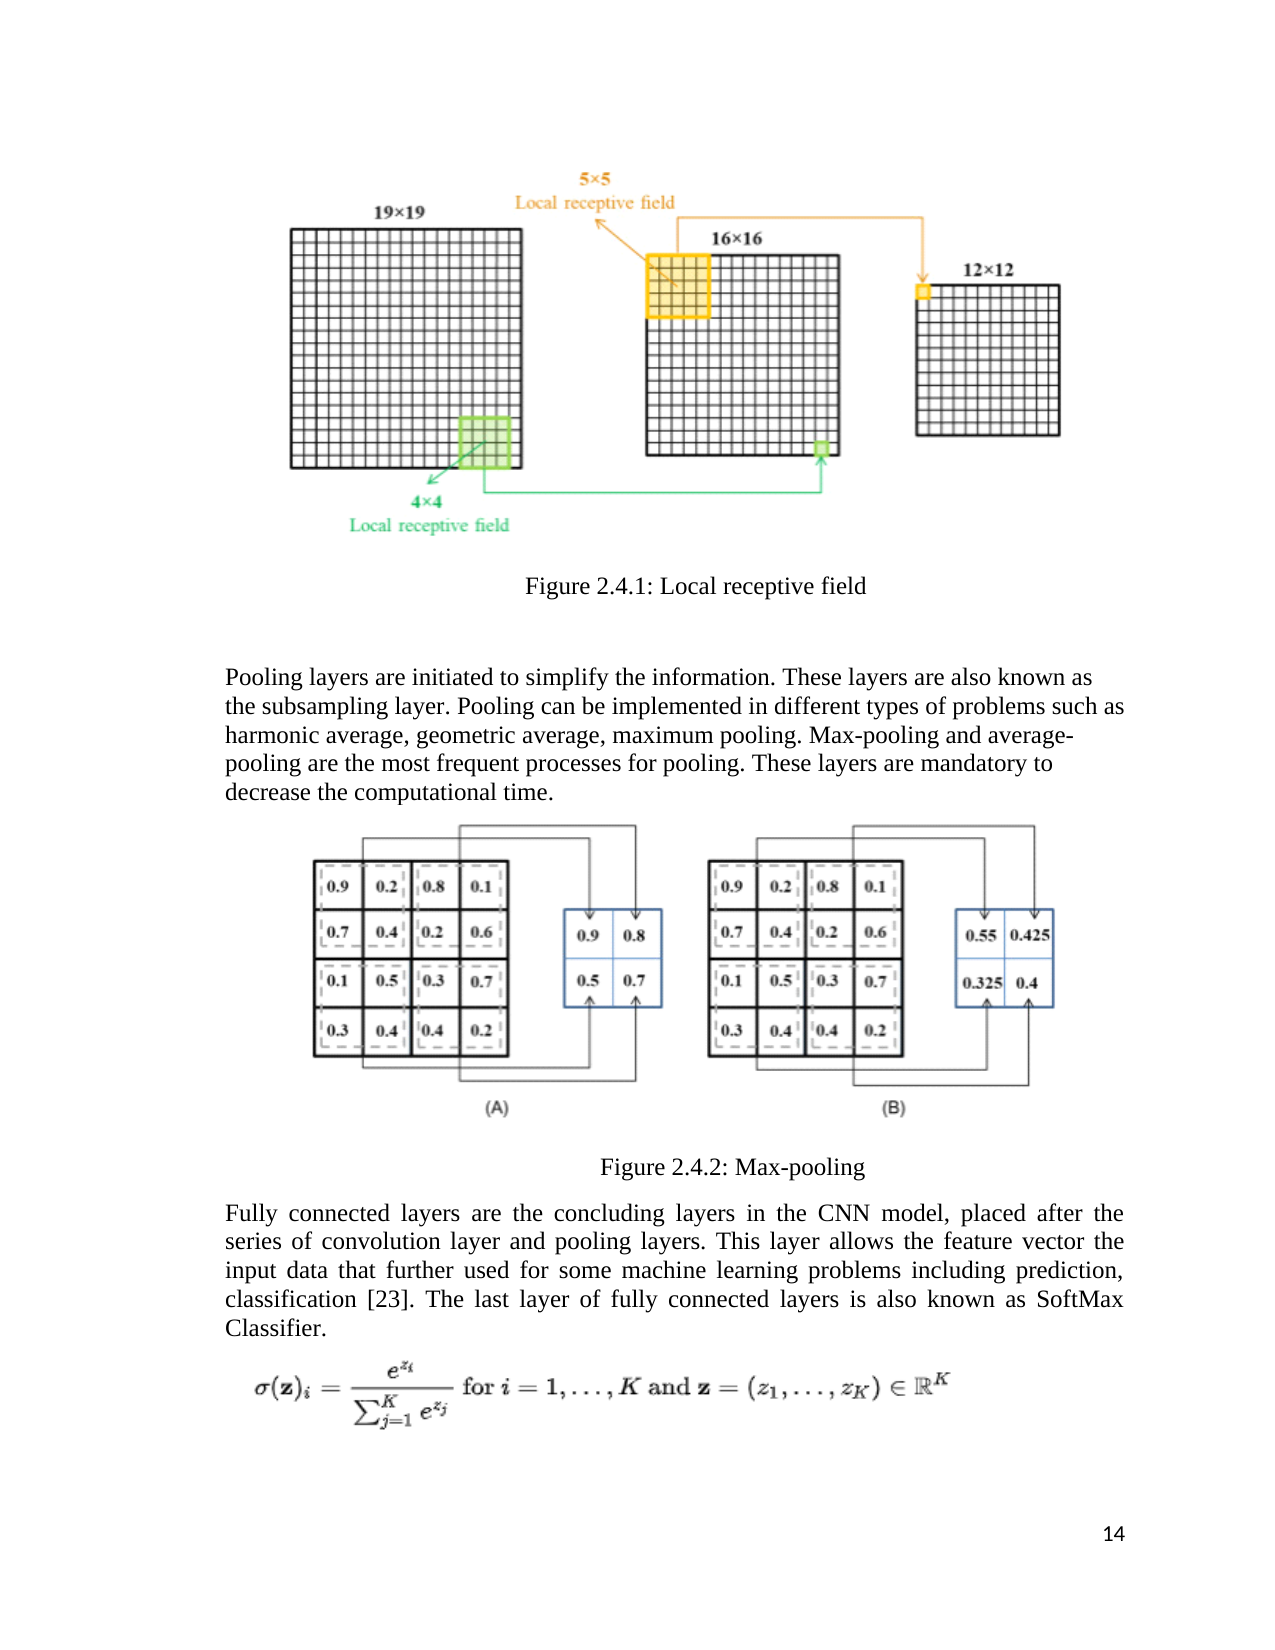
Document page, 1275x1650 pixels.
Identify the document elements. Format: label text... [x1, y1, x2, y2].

text Figure 2.4.1: Local receptive field [225, 571, 1125, 600]
picture [225, 1358, 975, 1434]
picture [225, 805, 1125, 1136]
text Pooling layers are initiated to simplify the information. These layers are also known as the subsampling layer. Pooling can be implemented in different types of problems such as harmonic average, geometric average, maximum pooling. Max-pooling and average-pooling are the most frequent processes for pooling. These layers are mandatory to decrease the computational time. [225, 662, 1125, 805]
text Fully connected layers are the concluding layers in the CNN model, placed after the series of convolution layer and pooling layers. This layer allows the feature vector the input data that further used for some machine learning problems including prediction, classification [23]. The last layer of fully connected layers is also known as SoftMax Classifier. [225, 1198, 1125, 1341]
picture [225, 150, 1125, 555]
text Figure 2.4.2: Max-pooling [225, 1152, 1125, 1181]
